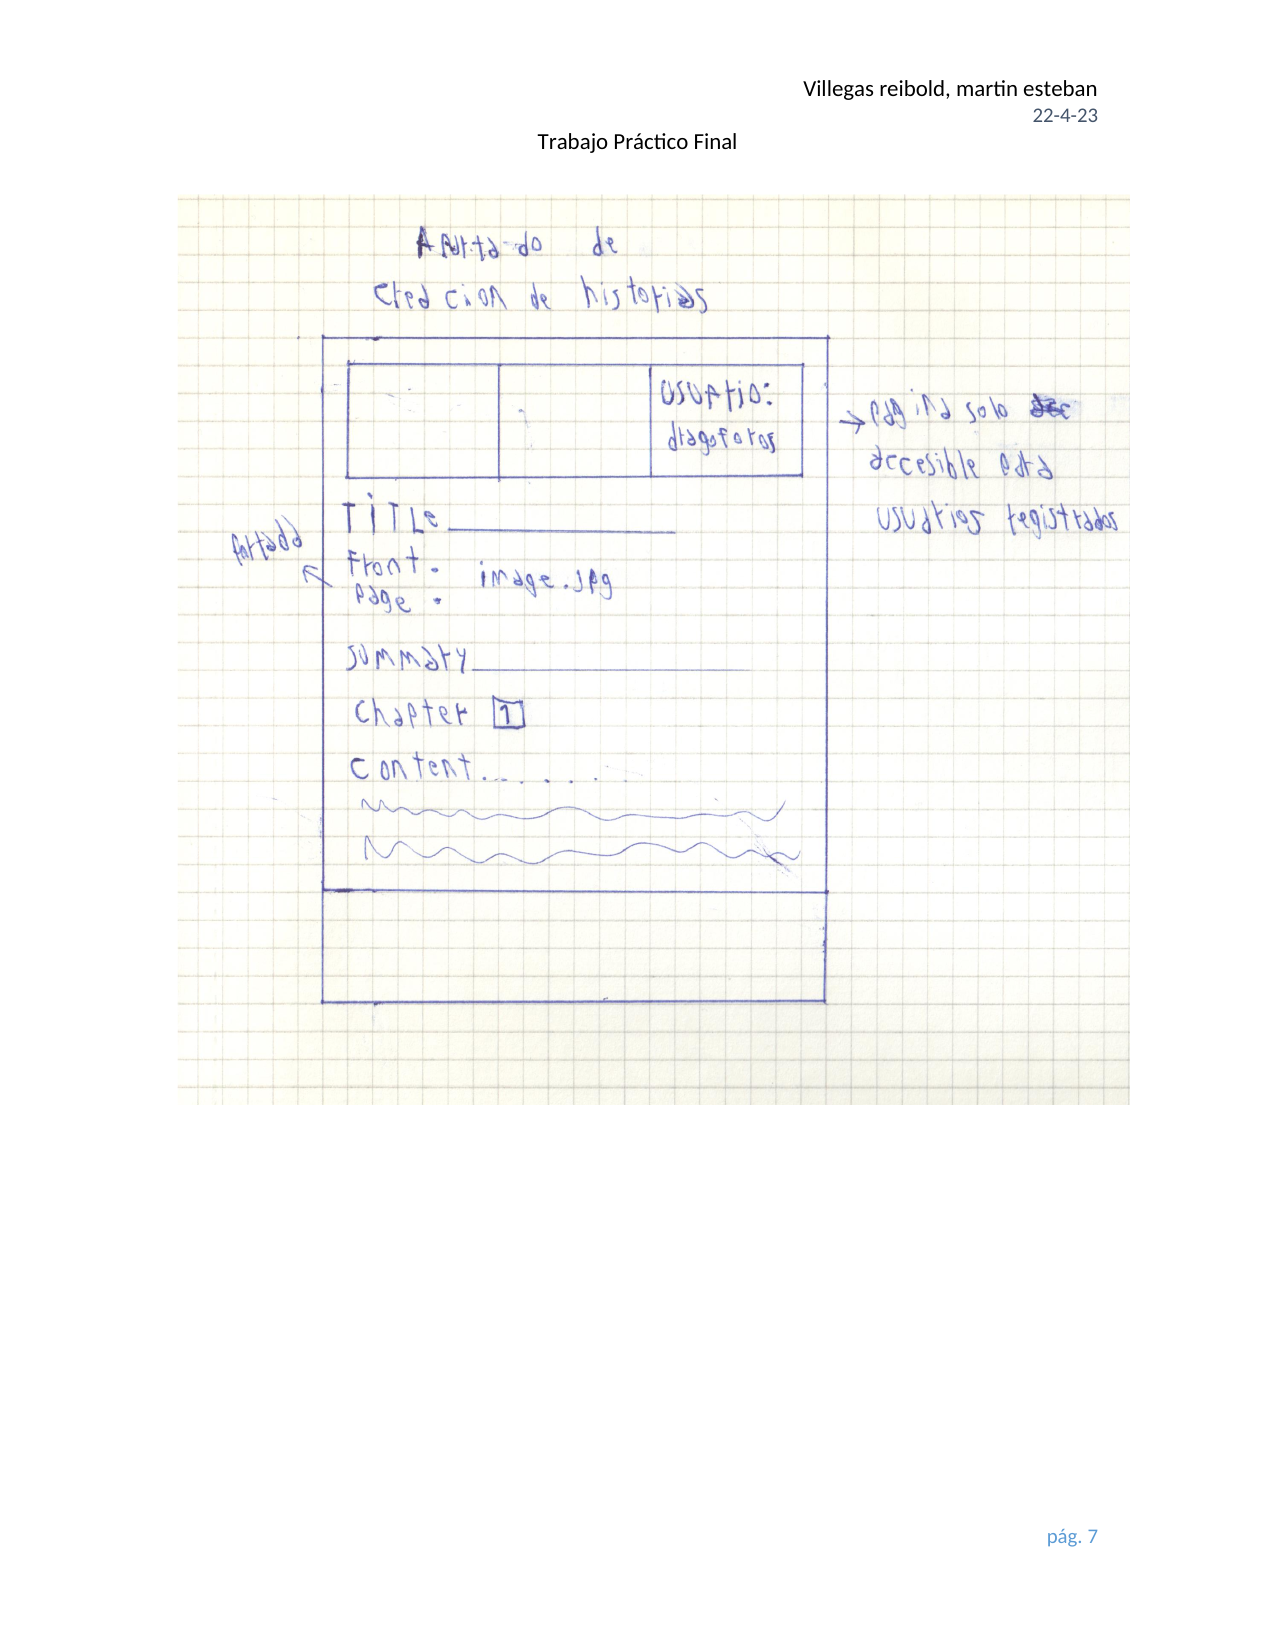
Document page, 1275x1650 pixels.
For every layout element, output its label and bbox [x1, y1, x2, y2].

picture [178, 184, 1130, 1105]
